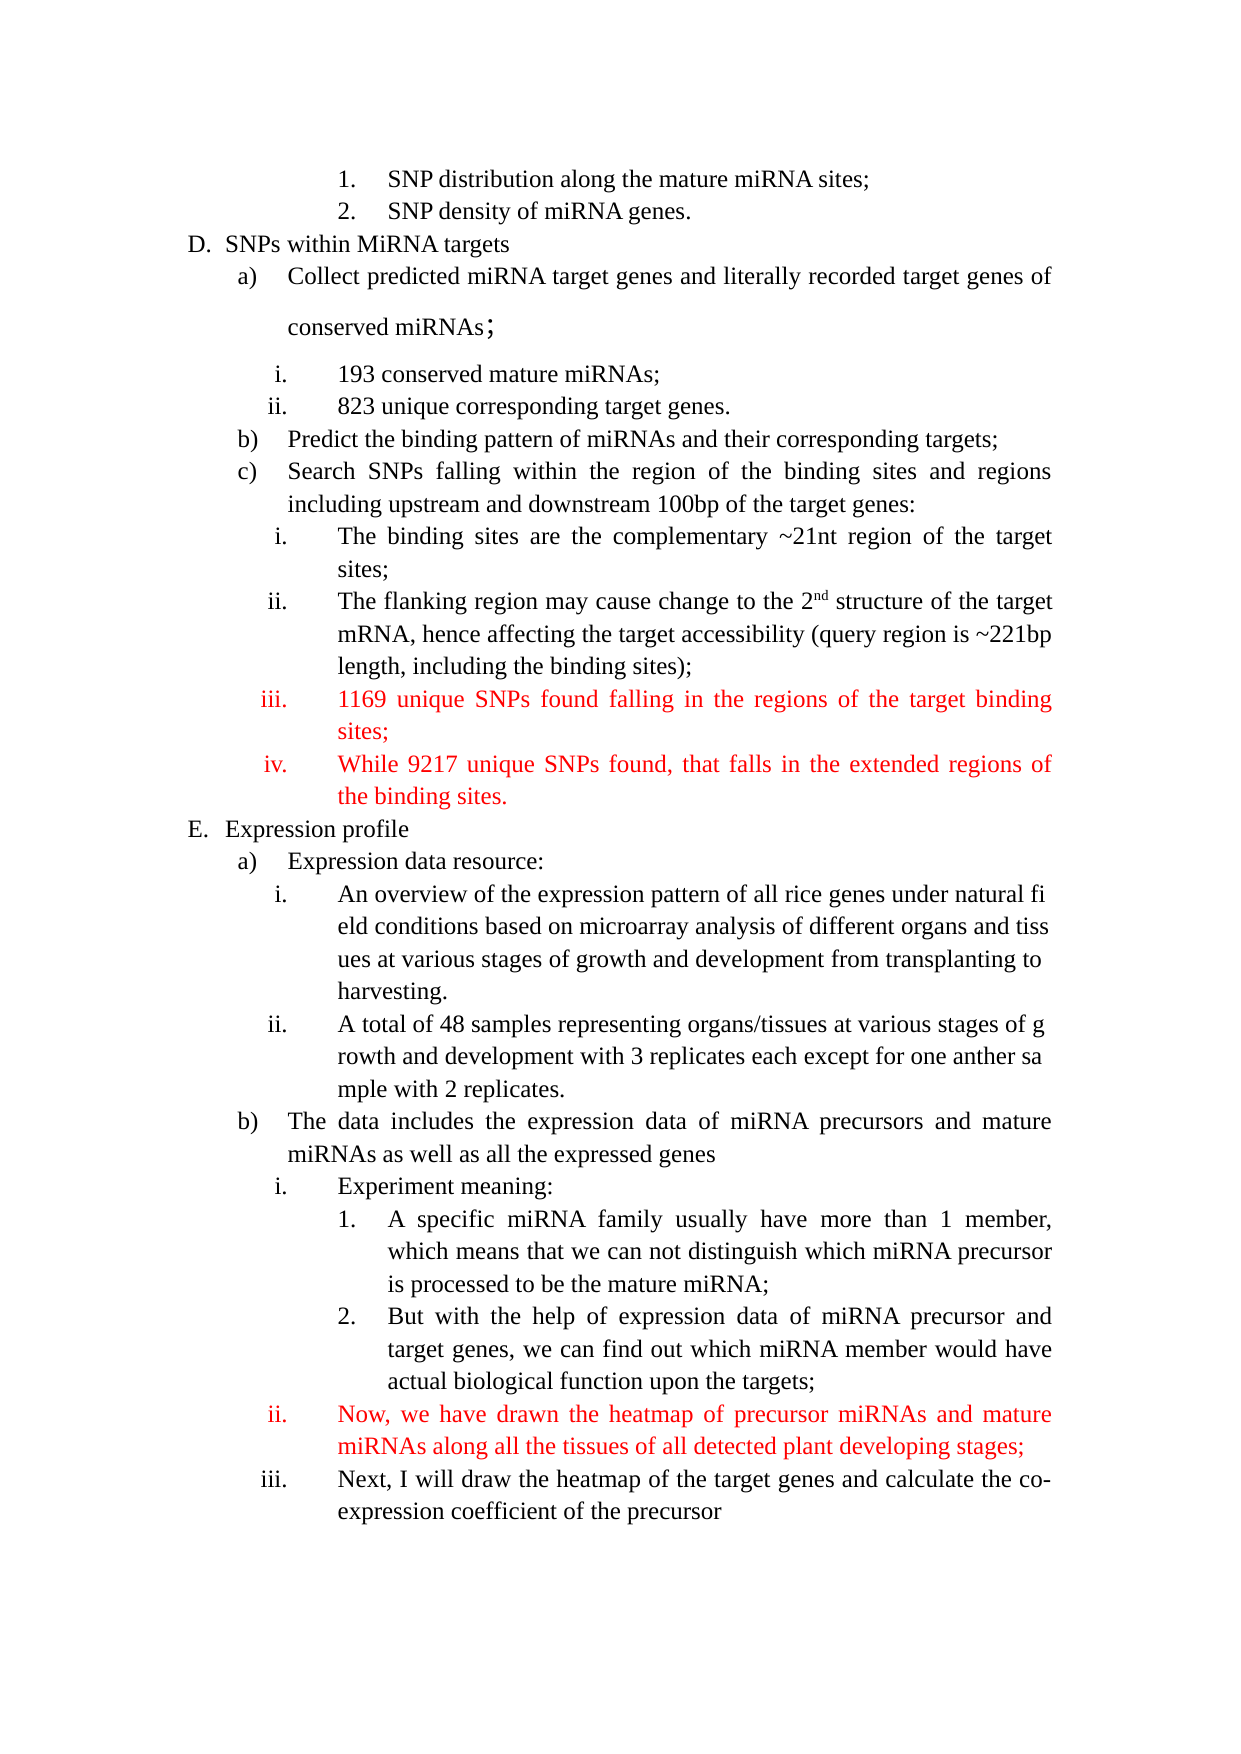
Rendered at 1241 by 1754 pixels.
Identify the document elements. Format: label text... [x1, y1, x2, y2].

list A total of 48 samples representing organs/tissues at various stages of growth and development with 3 replicates each except for one anther sample with 2 replicates. [287, 1007, 1053, 1104]
list Expression data resource: [237, 844, 1053, 877]
list Experiment meaning: [287, 1169, 1053, 1202]
list The data includes the expression data of miRNA precursors and mature miRNAs as well as all the expressed genes [237, 1104, 1053, 1169]
list But with the help of expression data of miRNA precursor and target genes, we can find out which miRNA member would have actual biological function upon the targets; [337, 1299, 1053, 1397]
list Expression profile [187, 812, 1053, 844]
list 193 conserved mature miRNAs; [287, 357, 1053, 389]
list Predict the binding pattern of miRNAs and their corresponding targets; [237, 422, 1053, 454]
list SNP distribution along the mature miRNA sites; [337, 162, 1053, 194]
list The binding sites are the complementary ~21nt region of the target sites; [287, 519, 1053, 584]
list SNP density of miRNA genes. [337, 194, 1053, 227]
list Collect predicted miRNA target genes and literally recorded target genes of conserved miRNAs； [237, 259, 1053, 357]
list Search SNPs falling within the region of the binding sites and regions including upstream and downstream 100bp of the target genes: [237, 454, 1053, 519]
list Now, we have drawn the heatmap of precursor miRNAs and mature miRNAs along all the tissues of all detected plant developing stages; [287, 1397, 1053, 1462]
list 823 unique corresponding target genes. [287, 389, 1053, 422]
list While 9217 unique SNPs found, that falls in the extended regions of the binding sites. [287, 747, 1053, 812]
list 1169 unique SNPs found falling in the regions of the target binding sites; [287, 682, 1053, 747]
list An overview of the expression pattern of all rice genes under natural field conditions based on microarray analysis of different organs and tissues at various stages of growth and development from transplanting to harvesting. [287, 877, 1053, 1007]
list SNPs within MiRNA targets [187, 227, 1053, 259]
list Next, I will draw the heatmap of the target genes and calculate the co-expression coefficient of the precursor [287, 1462, 1053, 1527]
list The flanking region may cause change to the 2nd structure of the target mRNA, hence affecting the target accessibility (query region is ~221bp length, including the binding sites); [287, 584, 1053, 682]
list A specific miRNA family usually have more than 1 member, which means that we can not distinguish which miRNA precursor is processed to be the mature miRNA; [337, 1202, 1053, 1299]
